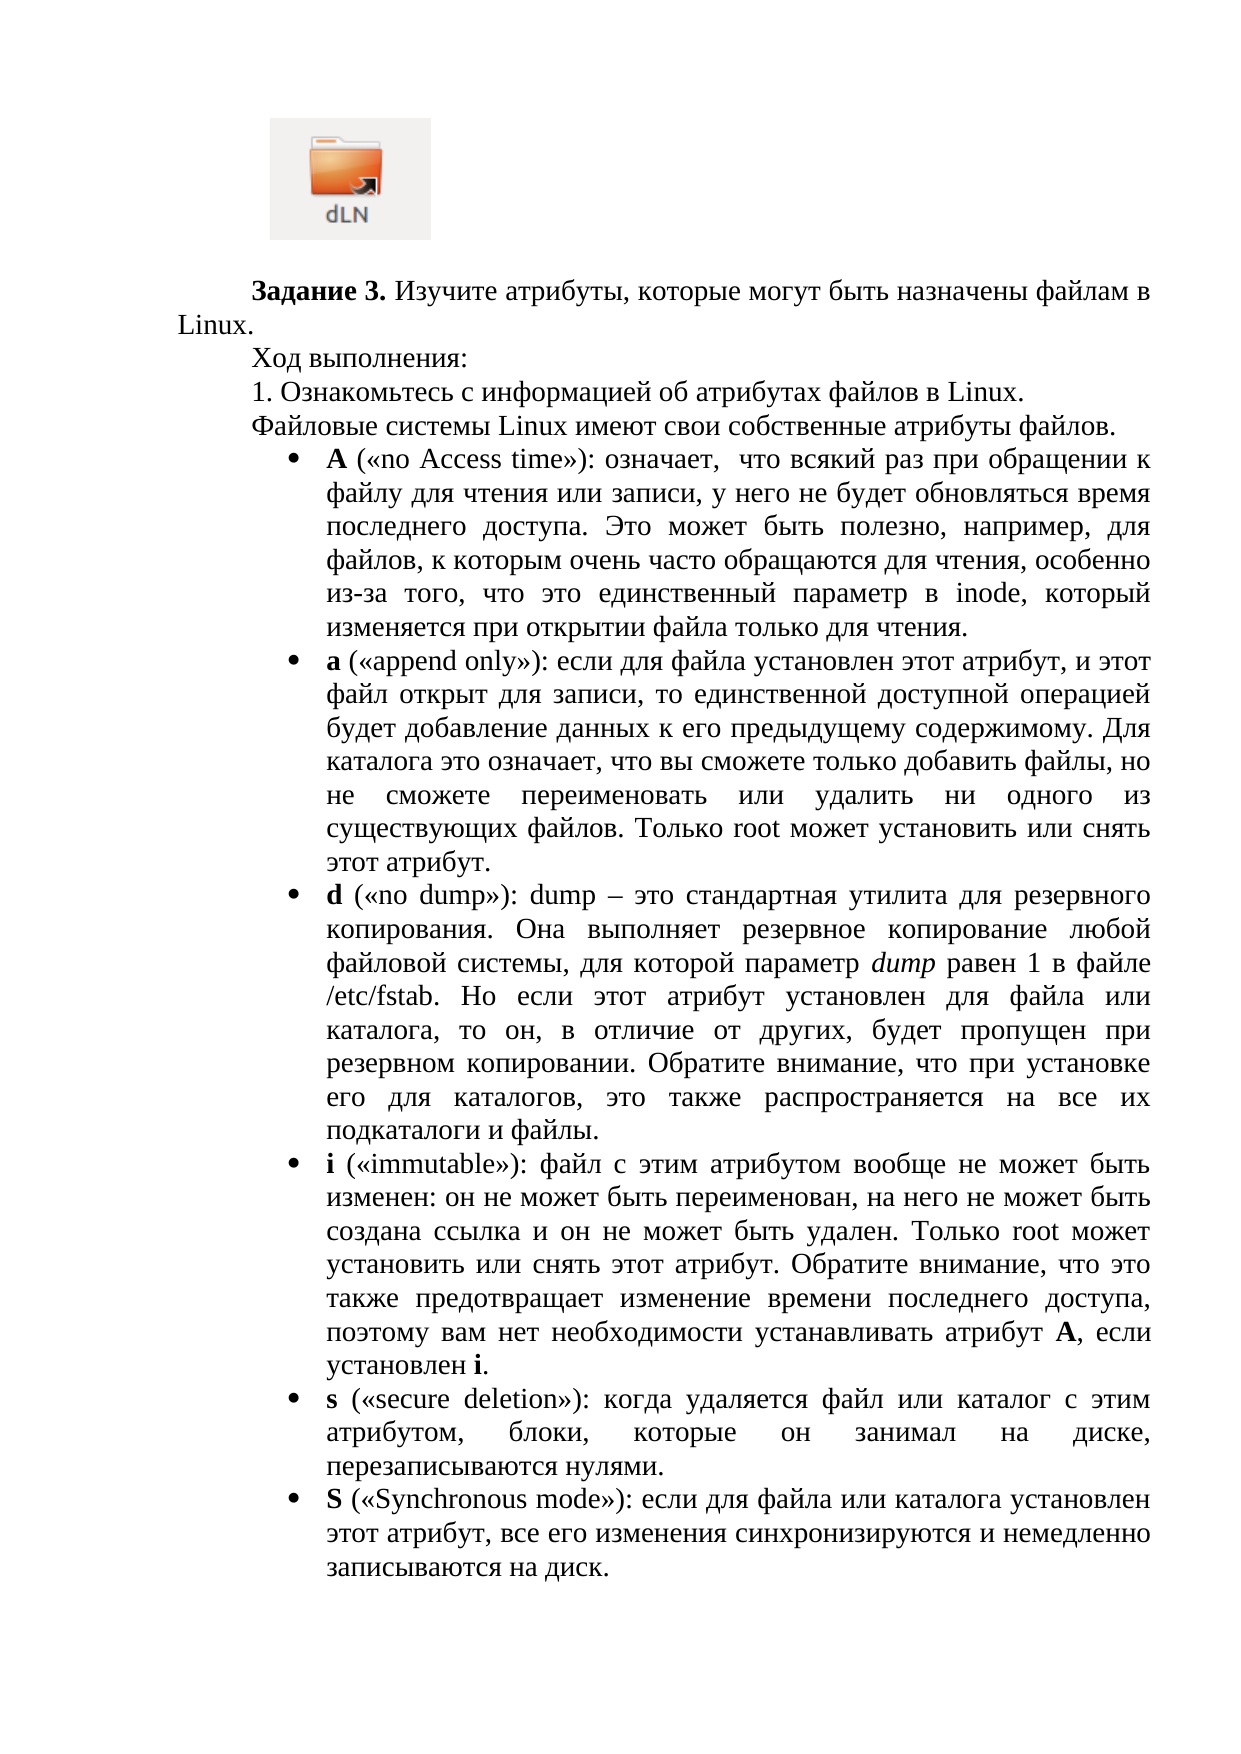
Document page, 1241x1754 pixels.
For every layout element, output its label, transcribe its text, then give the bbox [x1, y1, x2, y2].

text 1. Ознакомьтесь с информацией об атрибутах файлов в Linux. [177, 374, 1152, 408]
list d («no dump»): dump – это стандартная утилита для резервного копирования. Она выполняет резервное копирование любой файловой системы, для которой параметр dump равен 1 в файле /etc/fstab. Но если этот атрибут установлен для файла или каталога, то он, в отличие от других, будет пропущен при резервном копировании. Обратите внимание, что при установке его для каталогов, это также распространяется на все их подкаталоги и файлы. [288, 877, 1152, 1146]
list a («append only»): если для файла установлен этот атрибут, и этот файл открыт для записи, то единственной доступной операцией будет добавление данных к его предыдущему содержимому. Для каталога это означает, что вы сможете только добавить файлы, но не сможете переименовать или удалить ни одного из существующих файлов. Только root может установить или снять этот атрибут. [288, 643, 1152, 877]
text Файловые системы Linux имеют свои собственные атрибуты файлов. [177, 408, 1152, 441]
list s («secure deletion»): когда удаляется файл или каталог с этим атрибутом, блоки, которые он занимал на диске, перезаписываются нулями. [288, 1381, 1152, 1482]
text Задание 3. Изучите атрибуты, которые могут быть назначены файлам в Linux. [177, 273, 1152, 341]
list i («immutable»): файл с этим атрибутом вообще не может быть изменен: он не может быть переименован, на него не может быть создана ссылка и он не может быть удален. Только root может установить или снять этот атрибут. Обратите внимание, что это также предотвращает изменение времени последнего доступа, поэтому вам нет необходимости устанавливать атрибут A, если установлен i. [288, 1146, 1152, 1381]
list S («Synchronous mode»): если для файла или каталога установлен этот атрибут, все его изменения синхронизируются и немедленно записываются на диск. [288, 1482, 1152, 1582]
list A («no Access time»): означает, что всякий раз при обращении к файлу для чтения или записи, у него не будет обновляться время последнего доступа. Это может быть полезно, например, для файлов, к которым очень часто обращаются для чтения, особенно из-за того, что это единственный параметр в inode, который изменяется при открытии файла только для чтения. [288, 441, 1152, 643]
text Ход выполнения: [177, 341, 1152, 374]
